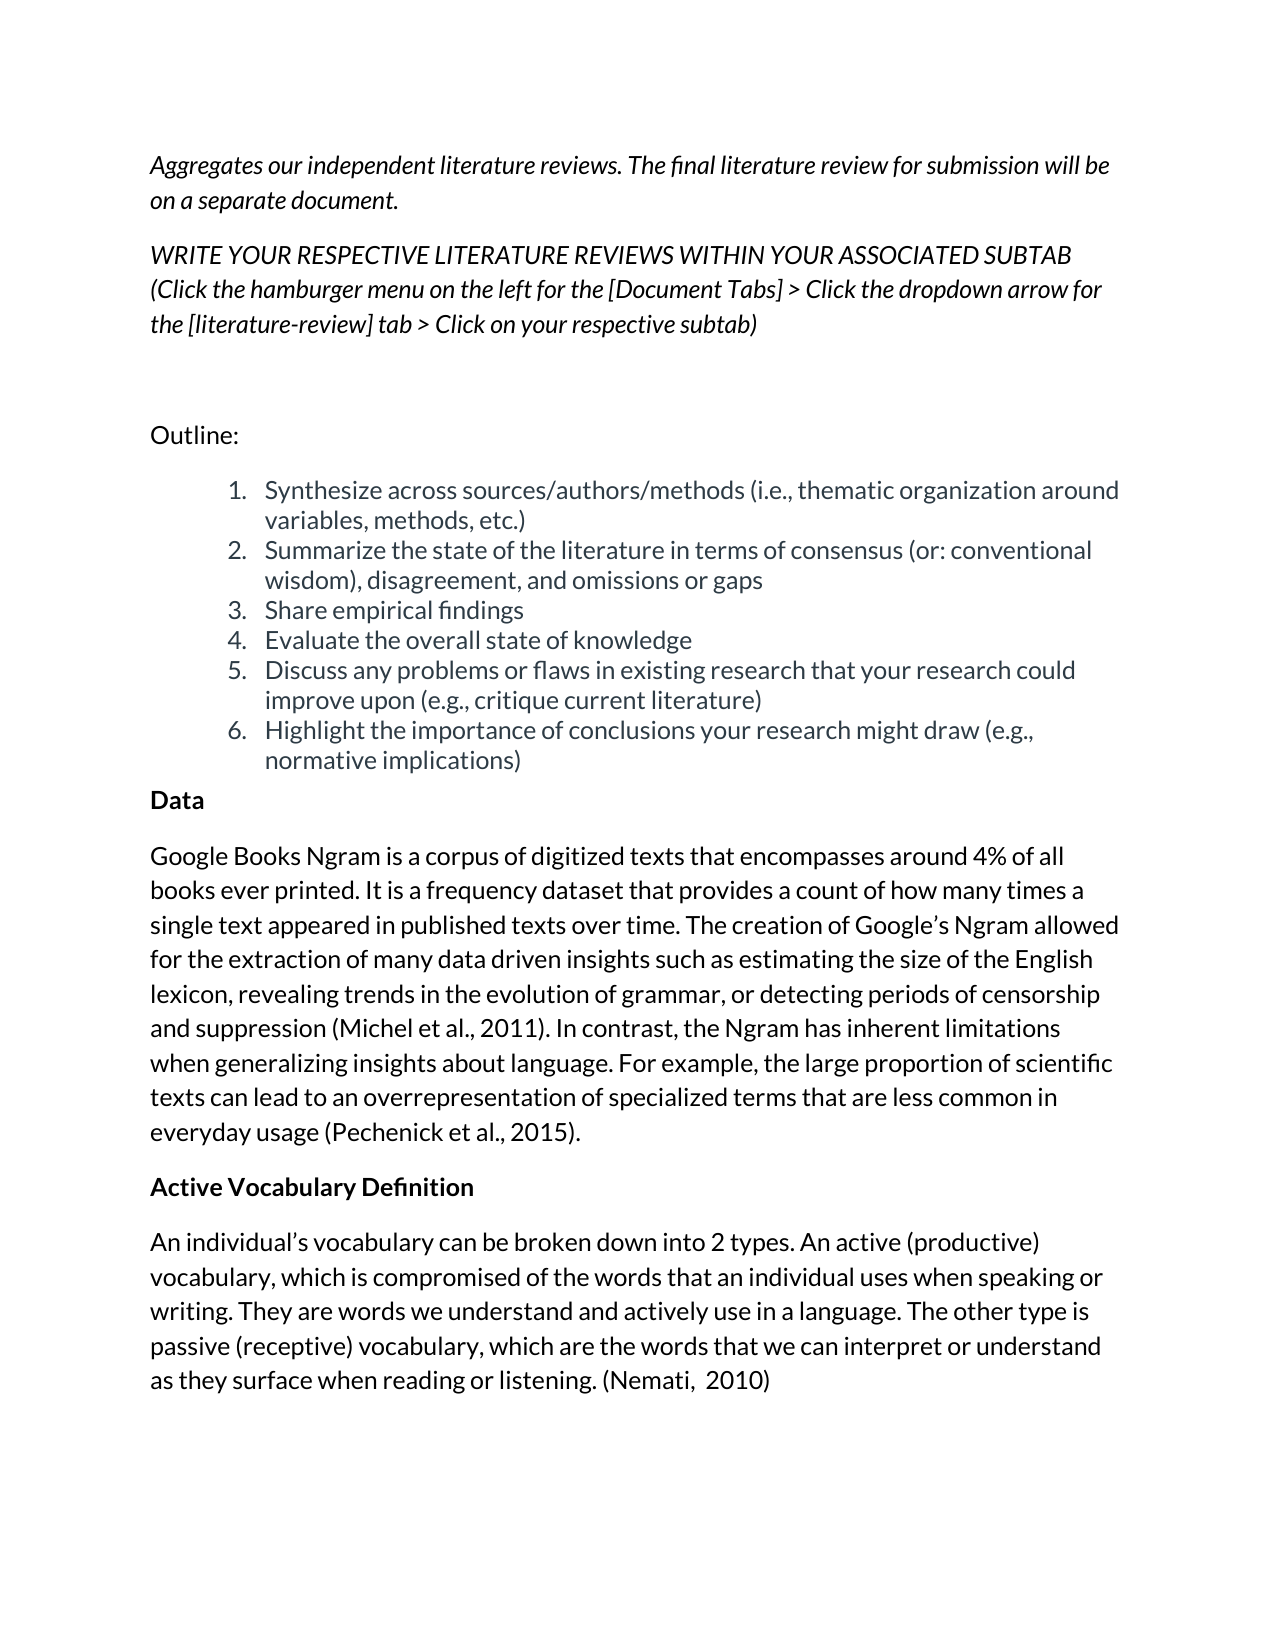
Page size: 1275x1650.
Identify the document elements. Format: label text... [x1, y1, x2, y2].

list Synthesize across sources/authors/methods (i.e., thematic organization around variables, methods, etc.) [227, 475, 1125, 535]
subtitle Data [150, 785, 1125, 815]
list Summarize the state of the literature in terms of consensus (or: conventional wisdom), disagreement, and omissions or gaps [227, 535, 1125, 595]
text Aggregates our independent literature reviews. The final literature review for submission will be on a separate document. [150, 150, 1125, 214]
list Discuss any problems or flaws in existing research that your research could improve upon (e.g., critique current literature) [227, 655, 1125, 715]
subtitle Active Vocabulary Definition [150, 1172, 1125, 1202]
text Google Books Ngram is a corpus of digitized texts that encompasses around 4% of all books ever printed. It is a frequency dataset that provides a count of how many times a single text appeared in published texts over time. The creation of Google’s Ngram allowed for the extraction of many data driven insights such as estimating the size of the English lexicon, revealing trends in the evolution of grammar, or detecting periods of censorship and suppression (Michel et al., 2011). In contrast, the Ngram has inherent limitations when generalizing insights about language. For example, the large proportion of scientific texts can lead to an overrepresentation of specialized terms that are less common in everyday usage (Pechenick et al., 2015). [150, 840, 1125, 1146]
text WRITE YOUR RESPECTIVE LITERATURE REVIEWS WITHIN YOUR ASSOCIATED SUBTAB (Click the hamburger menu on the left for the [Document Tabs] > Click the dropdown arrow for the [literature-review] tab > Click on your respective subtab) [150, 240, 1125, 339]
list Evaluate the overall state of knowledge [227, 625, 1125, 655]
list Share empirical findings [227, 595, 1125, 625]
text An individual’s vocabulary can be broken down into 2 types. An active (productive) vocabulary, which is compromised of the words that an individual uses when speaking or writing. They are words we understand and actively use in a language. The other type is passive (receptive) vocabulary, which are the words that we can interpret or understand as they surface when reading or listening. (Nemati, 2010) [150, 1227, 1125, 1395]
text Outline: [150, 419, 1125, 449]
list Highlight the importance of conclusions your research might draw (e.g., normative implications) [227, 715, 1125, 775]
